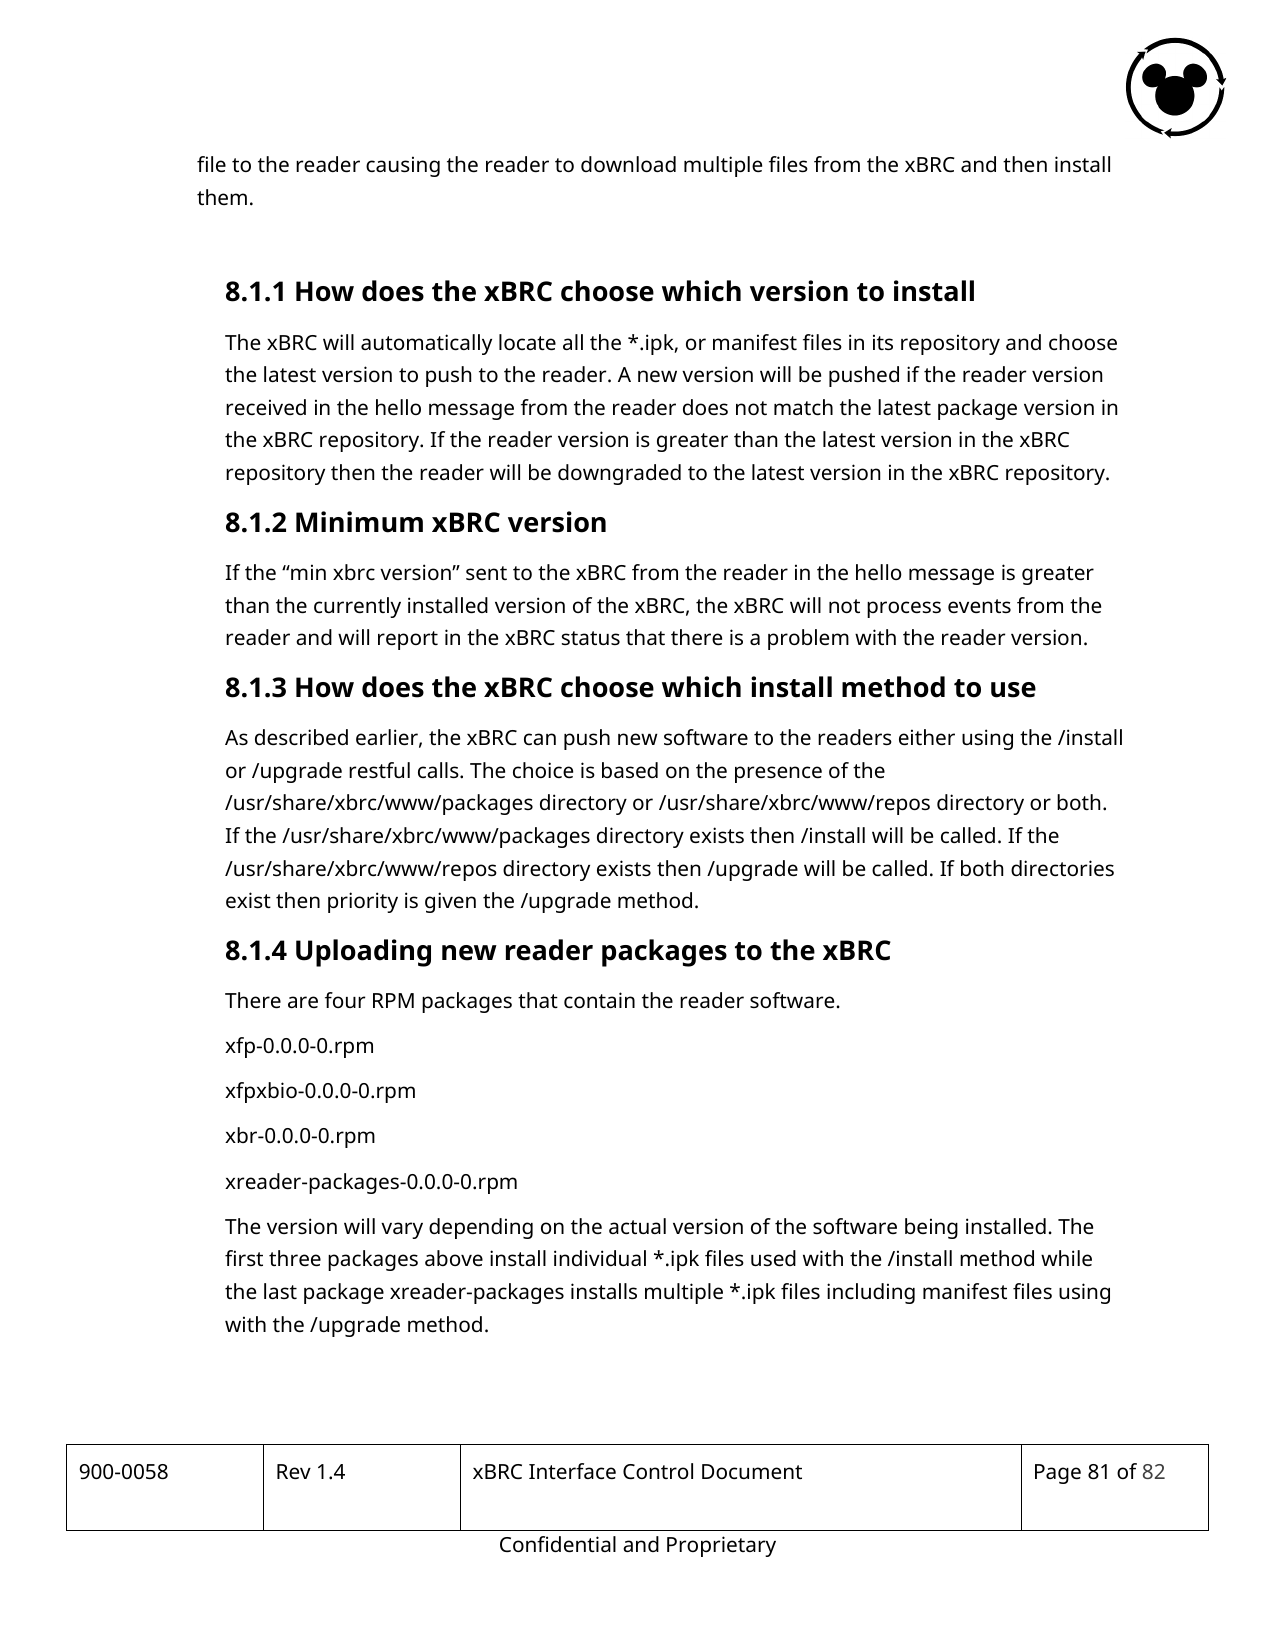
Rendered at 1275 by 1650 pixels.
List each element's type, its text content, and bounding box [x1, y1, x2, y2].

text xfpxbio-0.0.0-0.rpm [225, 1077, 1125, 1105]
text The xBRC will automatically locate all the *.ipk, or manifest files in its repository and choose the latest version to push to the reader. A new version will be pushed if the reader version received in the hello message from the reader does not match the latest package version in the xBRC repository. If the reader version is greater than the latest version in the xBRC repository then the reader will be downgraded to the latest version in the xBRC repository. [225, 328, 1125, 487]
text As described earlier, the xBRC can push new software to the readers either using the /install or /upgrade restful calls. The choice is based on the presence of the /usr/share/xbrc/www/packages directory or /usr/share/xbrc/www/repos directory or both. If the /usr/share/xbrc/www/packages directory exists then /install will be called. If the /usr/share/xbrc/www/repos directory exists then /upgrade will be called. If both directories exist then priority is given the /upgrade method. [225, 723, 1125, 915]
subtitle Minimum xBRC version [225, 503, 1125, 540]
subtitle Uploading new reader packages to the xBRC [225, 931, 1125, 968]
subtitle How does the xBRC choose which version to install [225, 273, 1125, 310]
text xreader-packages-0.0.0-0.rpm [225, 1167, 1125, 1195]
text The version will vary depending on the actual version of the software being installed. The first three packages above install individual *.ipk files used with the /install method while the last package xreader-packages installs multiple *.ipk files including manifest files using with the /upgrade method. [225, 1212, 1125, 1338]
text xfp-0.0.0-0.rpm [225, 1031, 1125, 1060]
text There are four RPM packages that contain the reader software. [225, 986, 1125, 1015]
picture [1125, 37, 1227, 139]
text If the “min xbrc version” sent to the xBRC from the reader in the hello message is greater than the currently installed version of the xBRC, the xBRC will not process events from the reader and will report in the xBRC status that there is a problem with the reader version. [225, 558, 1125, 652]
subtitle How does the xBRC choose which install method to use [225, 668, 1125, 705]
text xbr-0.0.0-0.rpm [225, 1122, 1125, 1150]
